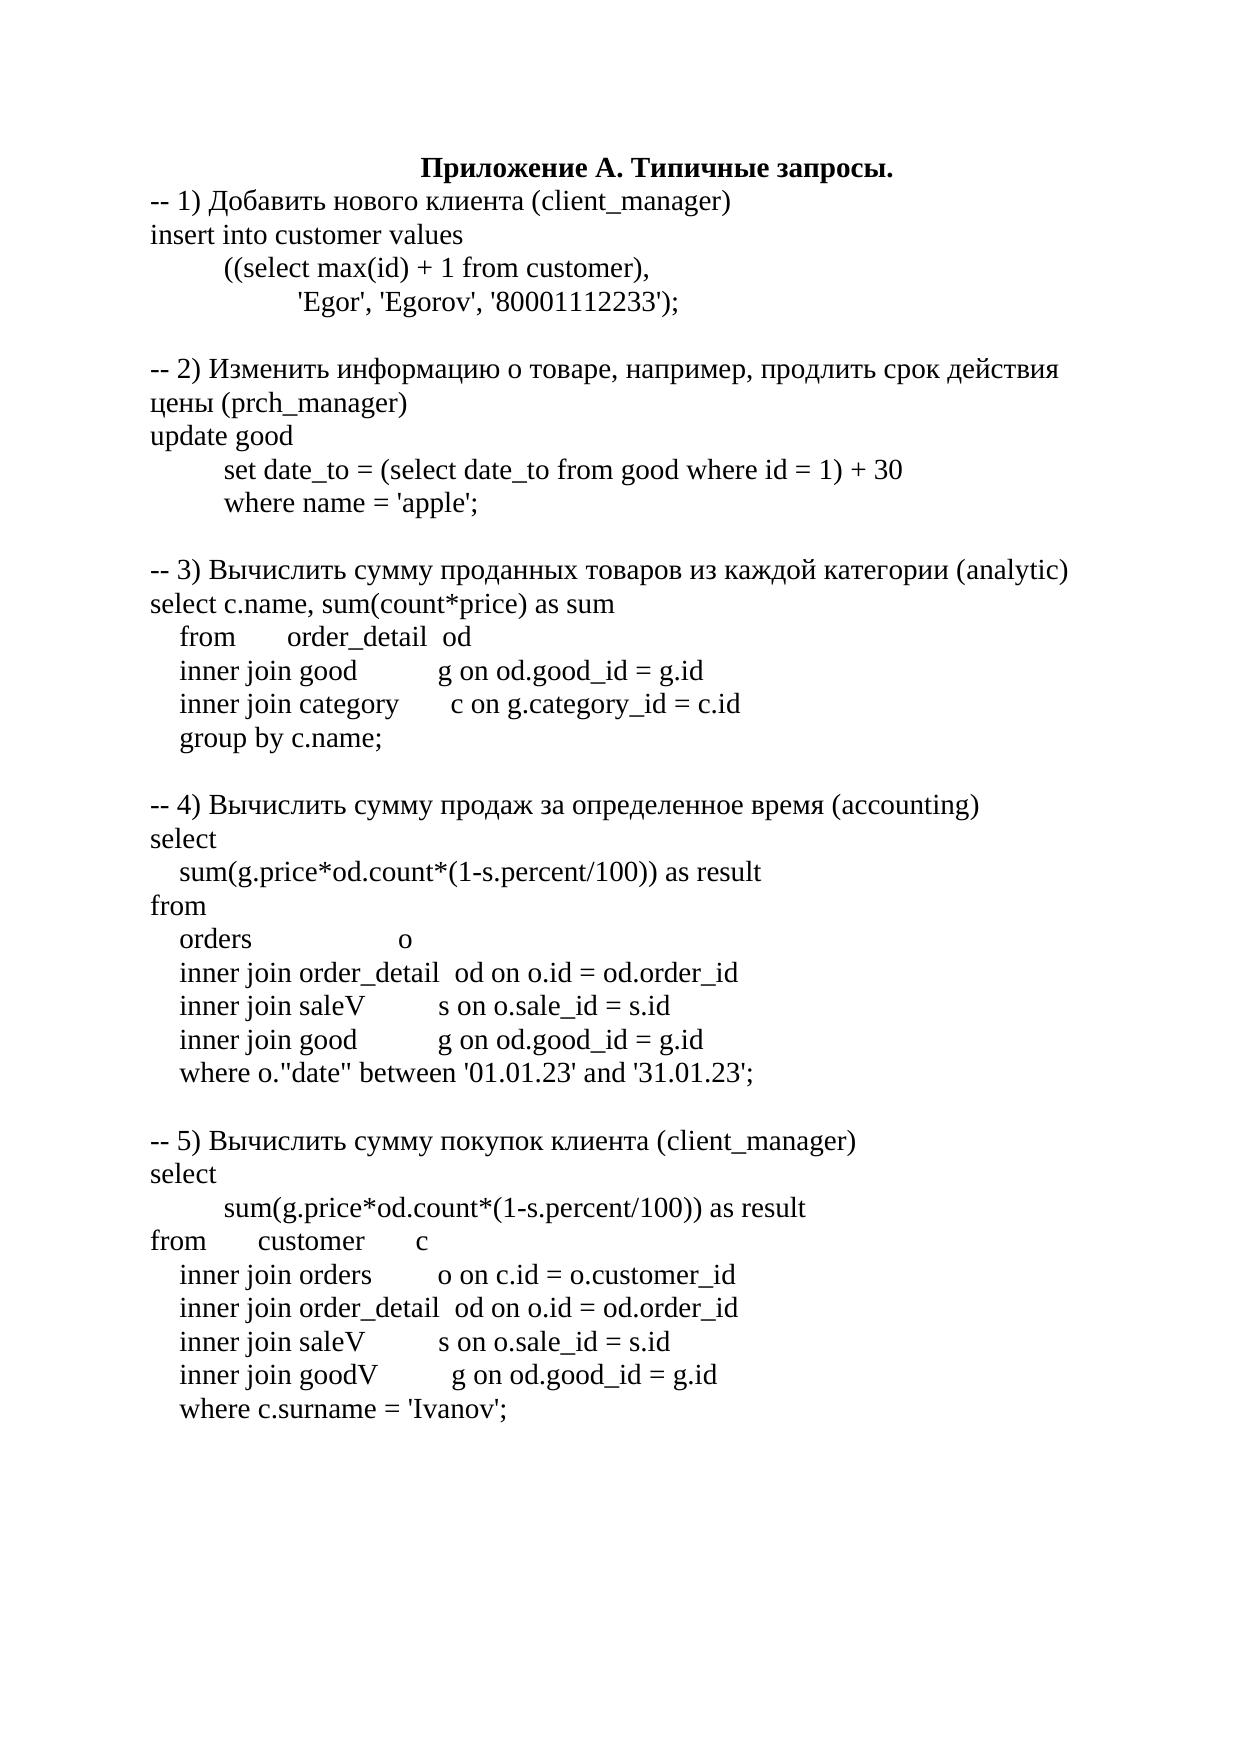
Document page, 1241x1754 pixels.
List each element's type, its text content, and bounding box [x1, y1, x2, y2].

text inner join order_detail od on o.id = od.order_id [150, 955, 1090, 988]
text select [150, 1156, 1090, 1190]
text inner join good g on od.good_id = g.id [150, 653, 1090, 687]
text sum(g.price*od.count*(1-s.percent/100)) as result [150, 854, 1090, 888]
text from customer c [150, 1223, 1090, 1257]
text select c.name, sum(count*price) as sum [150, 586, 1090, 619]
text inner join category c on g.category_id = c.id [150, 687, 1090, 720]
text sum(g.price*od.count*(1-s.percent/100)) as result [150, 1190, 1090, 1223]
text inner join saleV s on o.sale_id = s.id [150, 1324, 1090, 1357]
text Приложение A. Типичные запросы. [150, 150, 1090, 183]
text select [150, 821, 1090, 854]
text -- 4) Вычислить сумму продаж за определенное время (accounting) [150, 787, 1090, 821]
text inner join goodV g on od.good_id = g.id [150, 1357, 1090, 1391]
text update good [150, 418, 1090, 452]
text set date_to = (select date_to from good where id = 1) + 30 [150, 452, 1090, 485]
text inner join saleV s on o.sale_id = s.id [150, 988, 1090, 1022]
text ((select max(id) + 1 from customer), [150, 251, 1090, 284]
text -- 2) Изменить информацию о товаре, например, продлить срок действия цены (prch_manager) [150, 351, 1090, 418]
text insert into customer values [150, 217, 1090, 251]
text where c.surname = 'Ivanov'; [150, 1391, 1090, 1424]
text group by c.name; [150, 720, 1090, 754]
text inner join orders o on c.id = o.customer_id [150, 1257, 1090, 1290]
text where name = 'apple'; [150, 485, 1090, 519]
text -- 3) Вычислить сумму проданных товаров из каждой категории (analytic) [150, 552, 1090, 586]
text where o."date" between '01.01.23' and '31.01.23'; [150, 1056, 1090, 1089]
text orders o [150, 921, 1090, 955]
text from [150, 888, 1090, 921]
text from order_detail od [150, 619, 1090, 653]
text -- 5) Вычислить сумму покупок клиента (client_manager) [150, 1123, 1090, 1156]
text -- 1) Добавить нового клиента (client_manager) [150, 183, 1090, 217]
text 'Egor', 'Egorov', '80001112233'); [150, 284, 1090, 318]
text inner join good g on od.good_id = g.id [150, 1022, 1090, 1056]
text inner join order_detail od on o.id = od.order_id [150, 1290, 1090, 1324]
